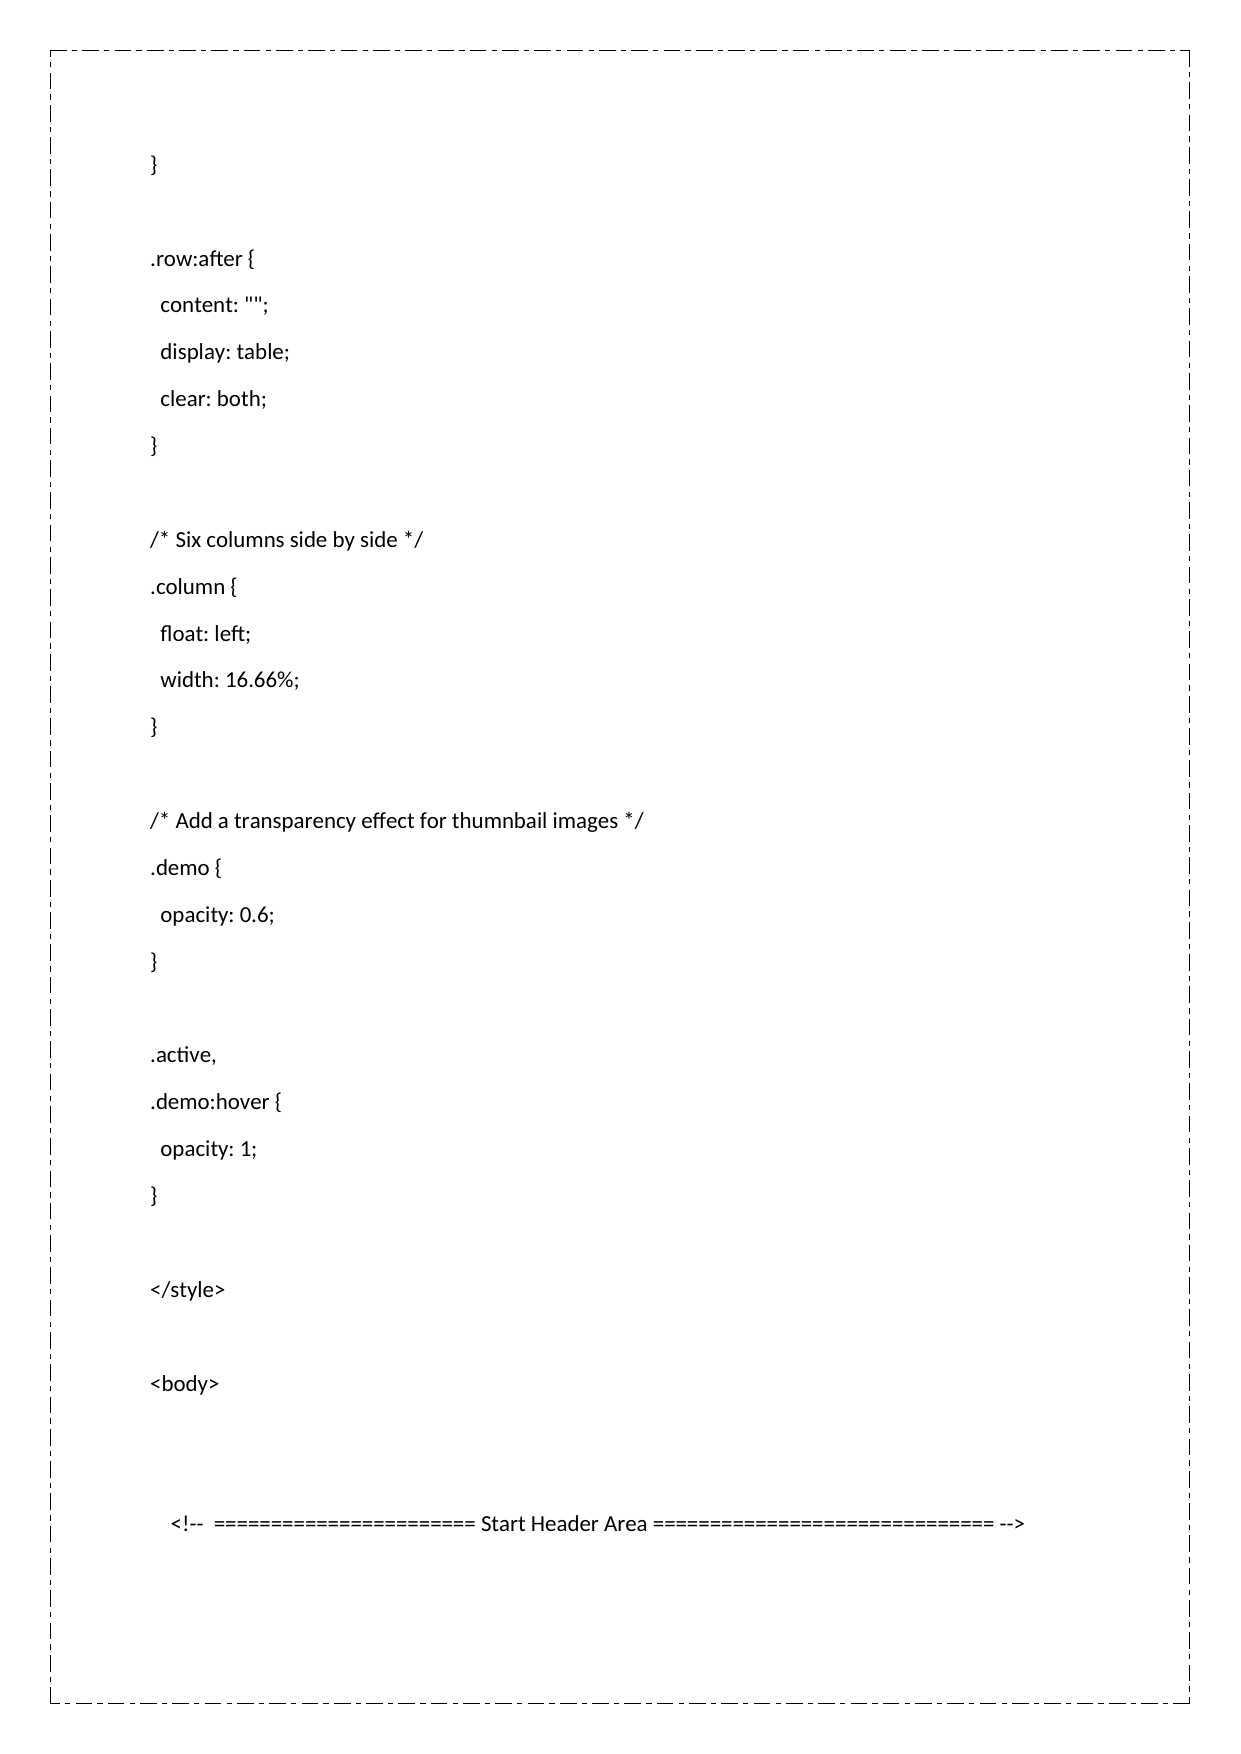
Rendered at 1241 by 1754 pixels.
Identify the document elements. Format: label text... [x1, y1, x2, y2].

text float: left; [150, 619, 1090, 647]
text content: ""; [150, 291, 1090, 319]
text .column { [150, 572, 1090, 600]
text } [150, 1181, 1090, 1209]
text } [150, 712, 1090, 741]
text width: 16.66%; [150, 666, 1090, 694]
text <!-- ======================= Start Header Area ============================== --> [150, 1509, 1090, 1537]
text <body> [150, 1369, 1090, 1397]
text opacity: 0.6; [150, 900, 1090, 928]
text .demo:hover { [150, 1087, 1090, 1116]
text .active, [150, 1041, 1090, 1069]
text </style> [150, 1275, 1090, 1303]
text clear: both; [150, 384, 1090, 412]
text /* Add a transparency effect for thumnbail images */ [150, 806, 1090, 834]
text } [150, 947, 1090, 975]
text .demo { [150, 853, 1090, 881]
text opacity: 1; [150, 1134, 1090, 1162]
text /* Six columns side by side */ [150, 525, 1090, 553]
text } [150, 150, 1090, 178]
text .row:after { [150, 244, 1090, 272]
text } [150, 431, 1090, 459]
text display: table; [150, 337, 1090, 366]
